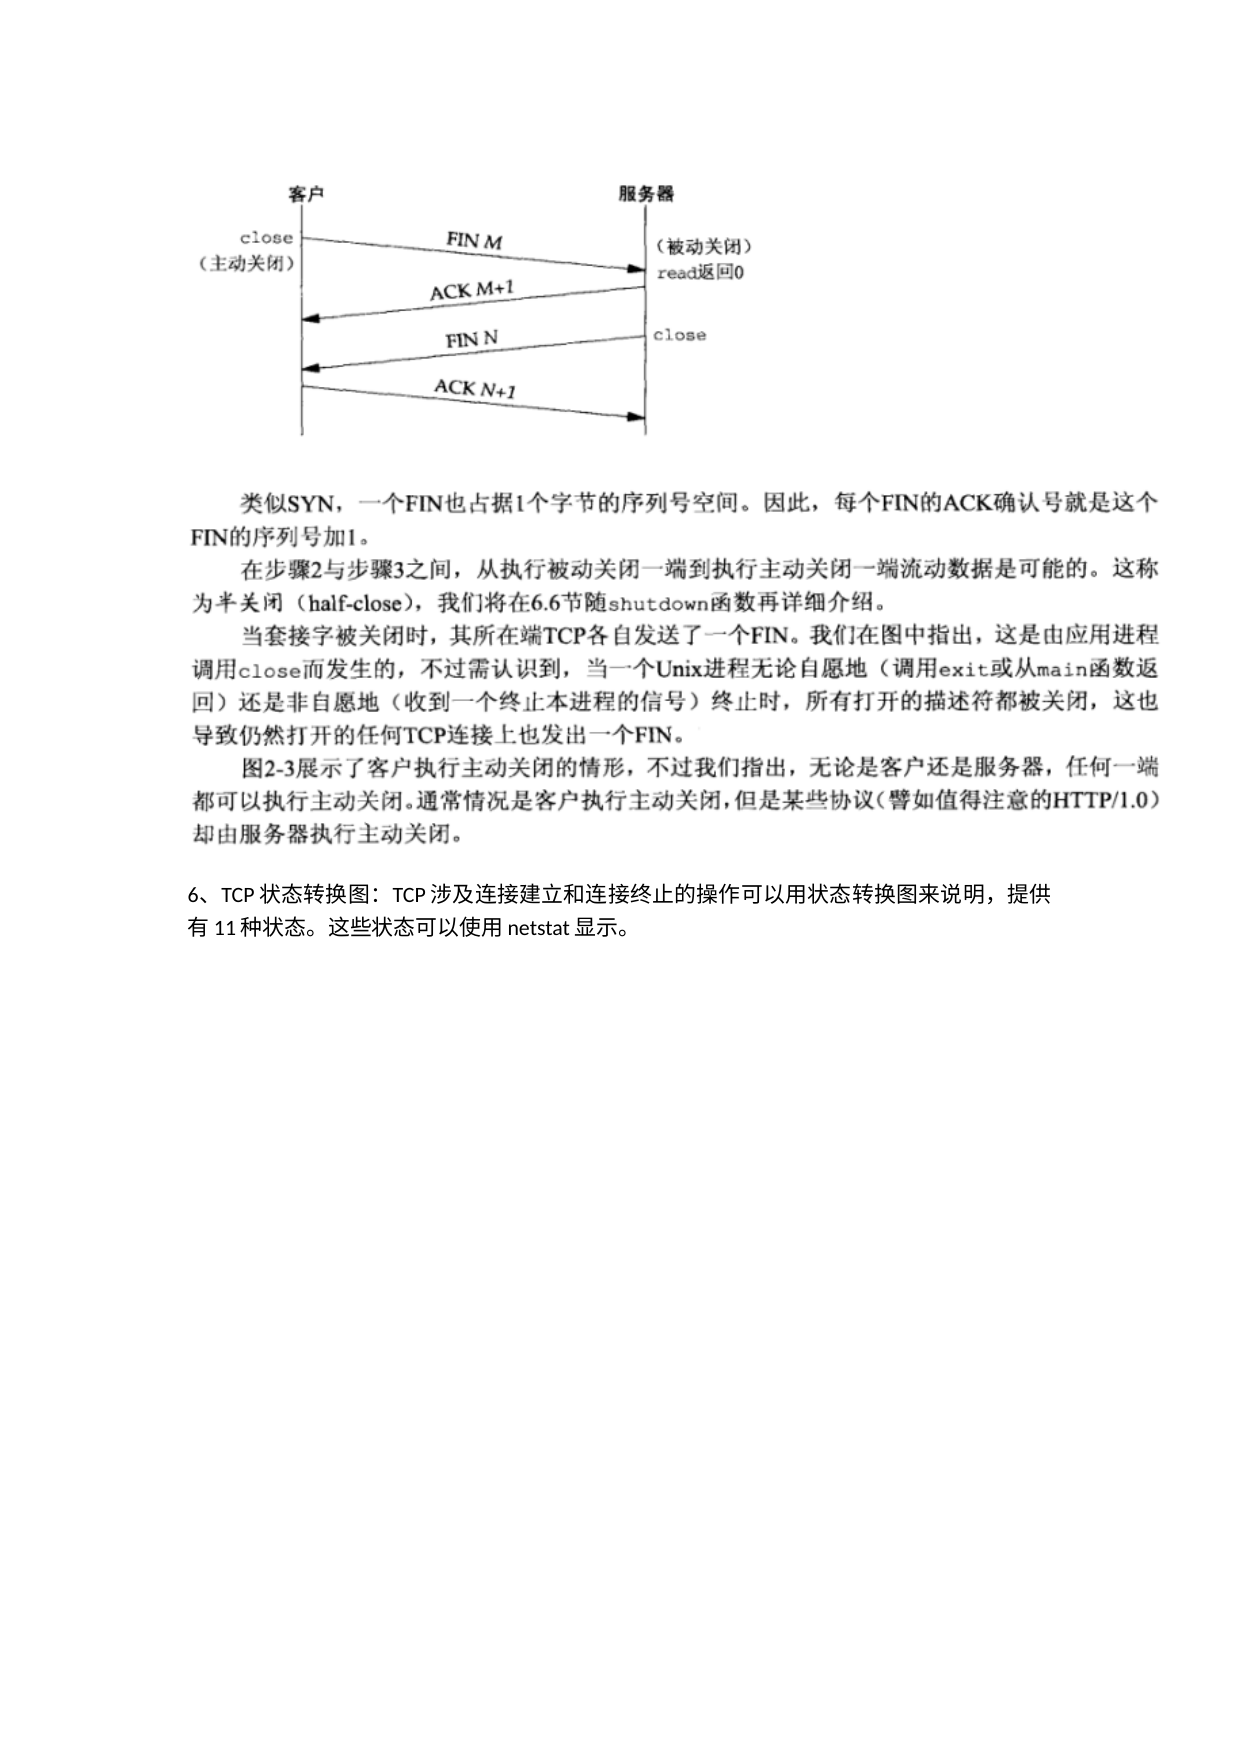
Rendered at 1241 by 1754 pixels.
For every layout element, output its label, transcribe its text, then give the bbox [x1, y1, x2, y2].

text 6、TCP状态转换图：TCP涉及连接建立和连接终止的操作可以用状态转换图来说明，提供有11种状态。这些状态可以使用netstat显示。 [187, 877, 1053, 942]
